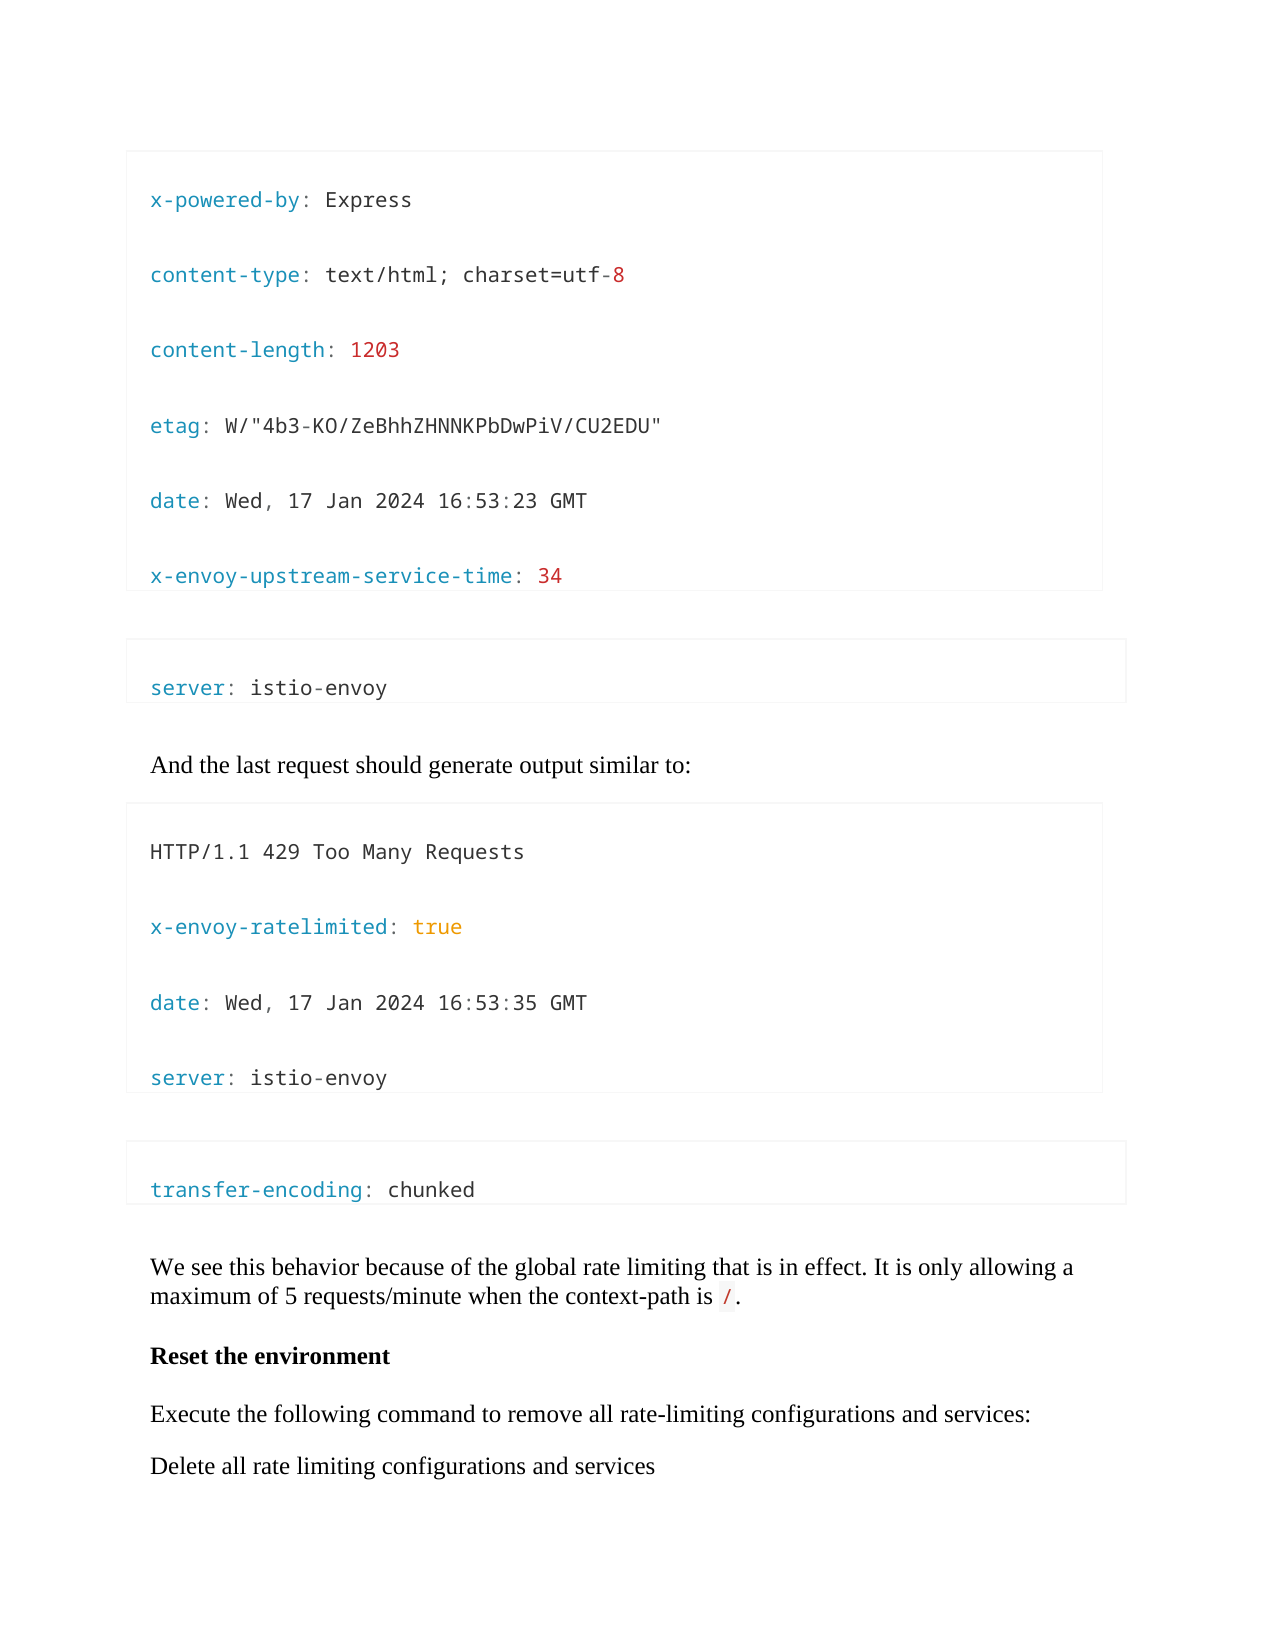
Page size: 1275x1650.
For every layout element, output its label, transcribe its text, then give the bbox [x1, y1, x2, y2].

text content-type: text/html; charset=utf-8 [127, 225, 1102, 289]
text Reset the environment [150, 1341, 1125, 1370]
text content-length: 1203 [127, 301, 1102, 364]
text Execute the following command to remove all rate-limiting configurations and services: [150, 1399, 1125, 1428]
text server: istio-envoy [127, 1028, 1102, 1092]
text server: istio-envoy [127, 640, 1125, 702]
text x-envoy-ratelimited: true [127, 878, 1102, 941]
text date: Wed, 17 Jan 2024 16:53:35 GMT [127, 953, 1102, 1016]
text x-powered-by: Express [127, 152, 1102, 213]
text etag: W/"4b3-KO/ZeBhhZHNNKPbDwPiV/CU2EDU" [127, 376, 1102, 439]
text And the last request should generate output similar to: [150, 750, 1125, 779]
text x-envoy-upstream-service-time: 34 [127, 527, 1102, 590]
text We see this behavior because of the global rate limiting that is in effect. It is only allowing a maximum of 5 requests/minute when the context-path is /. [150, 1252, 1125, 1312]
text Delete all rate limiting configurations and services [150, 1451, 1125, 1480]
text date: Wed, 17 Jan 2024 16:53:23 GMT [127, 451, 1102, 514]
text HTTP/1.1 429 Too Many Requests [127, 804, 1102, 866]
text transfer-encoding: chunked [127, 1142, 1125, 1203]
